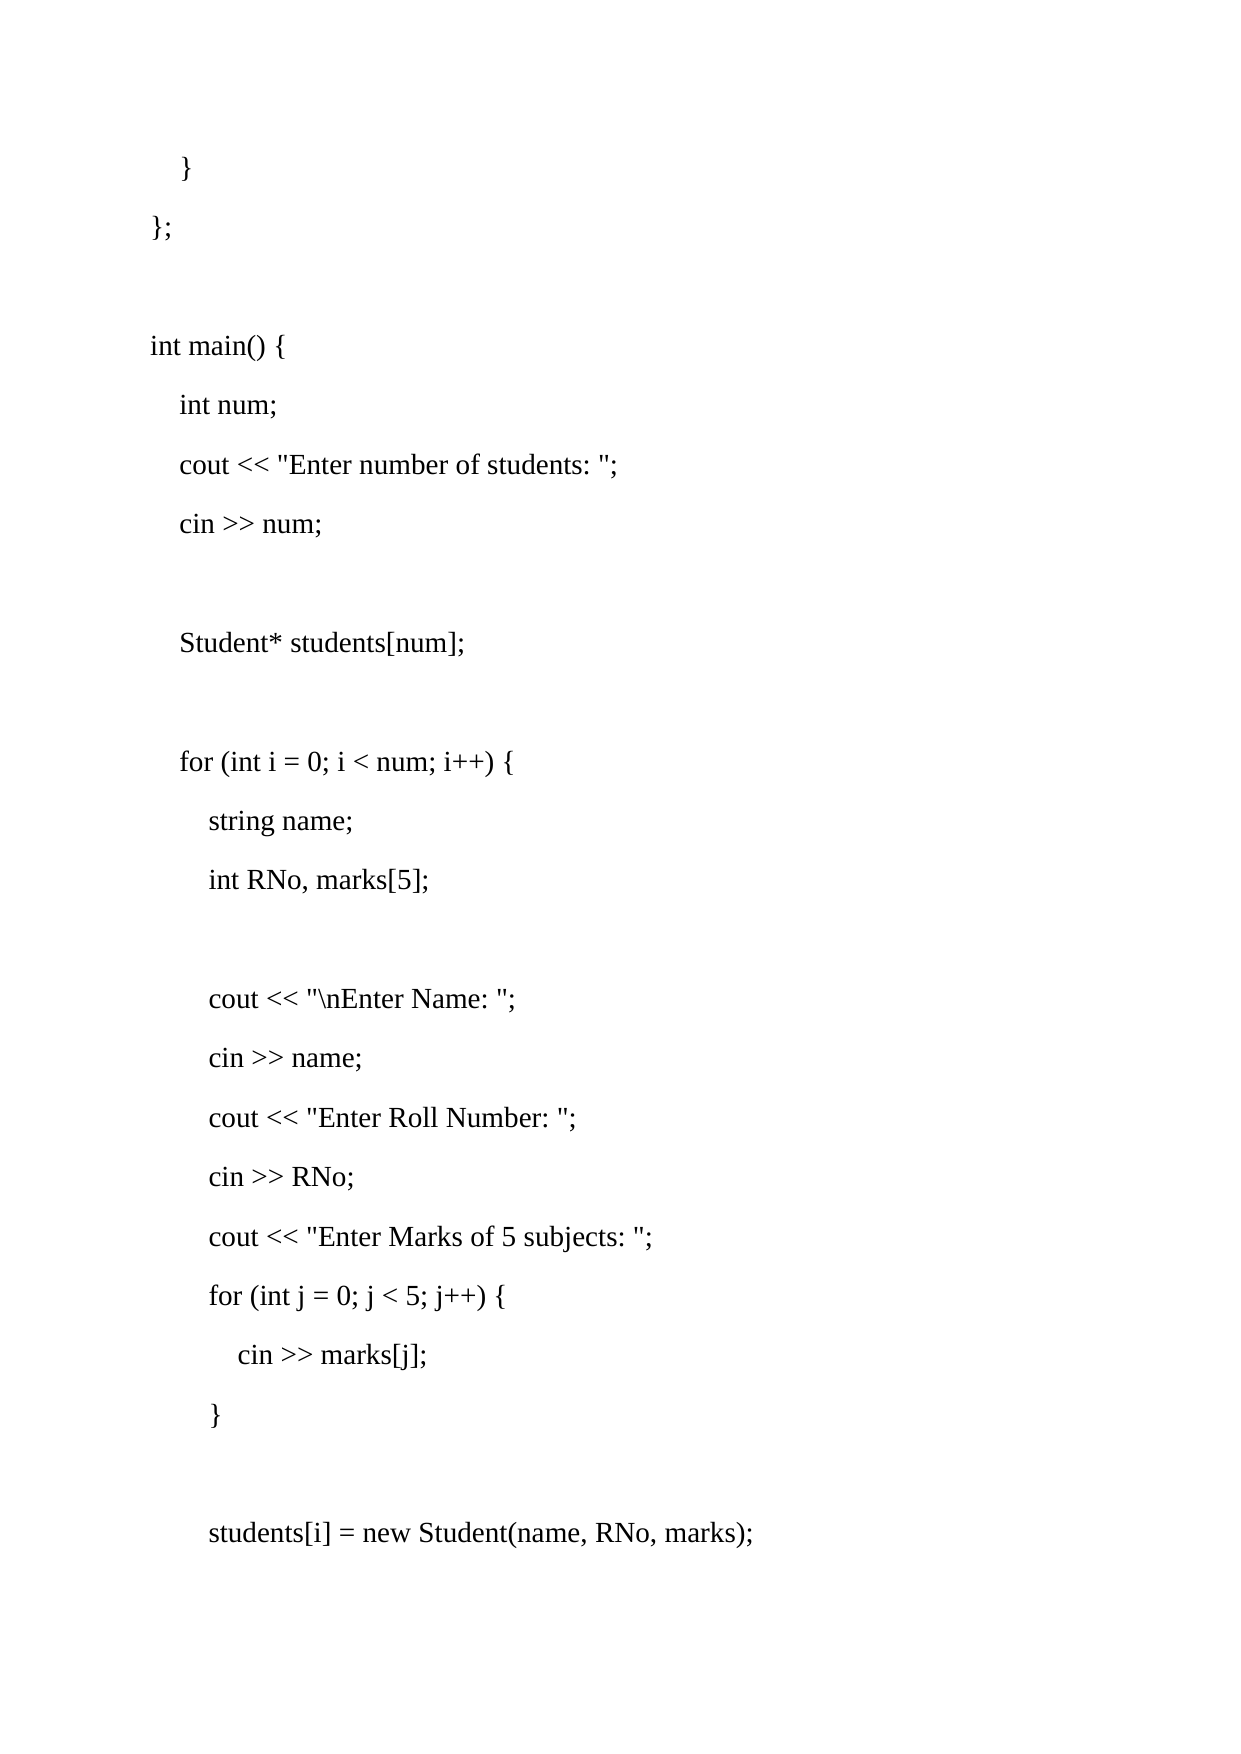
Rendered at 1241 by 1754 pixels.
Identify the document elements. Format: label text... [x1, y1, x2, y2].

text cout << "Enter Roll Number: "; [150, 1100, 1090, 1133]
text } [150, 150, 1090, 183]
text cout << "Enter number of students: "; [150, 447, 1090, 480]
text cin >> marks[j]; [150, 1337, 1090, 1371]
text for (int i = 0; i < num; i++) { [150, 744, 1090, 777]
text cout << "Enter Marks of 5 subjects: "; [150, 1219, 1090, 1252]
text }; [150, 209, 1090, 243]
text for (int j = 0; j < 5; j++) { [150, 1278, 1090, 1312]
text cin >> num; [150, 506, 1090, 540]
text Student* students[num]; [150, 625, 1090, 658]
text int num; [150, 387, 1090, 421]
text cin >> name; [150, 1041, 1090, 1074]
text students[i] = new Student(name, RNo, marks); [150, 1516, 1090, 1549]
text int main() { [150, 328, 1090, 362]
text } [150, 1397, 1090, 1430]
text int RNo, marks[5]; [150, 862, 1090, 896]
text string name; [150, 803, 1090, 837]
text cout << "\nEnter Name: "; [150, 981, 1090, 1015]
text cin >> RNo; [150, 1159, 1090, 1193]
